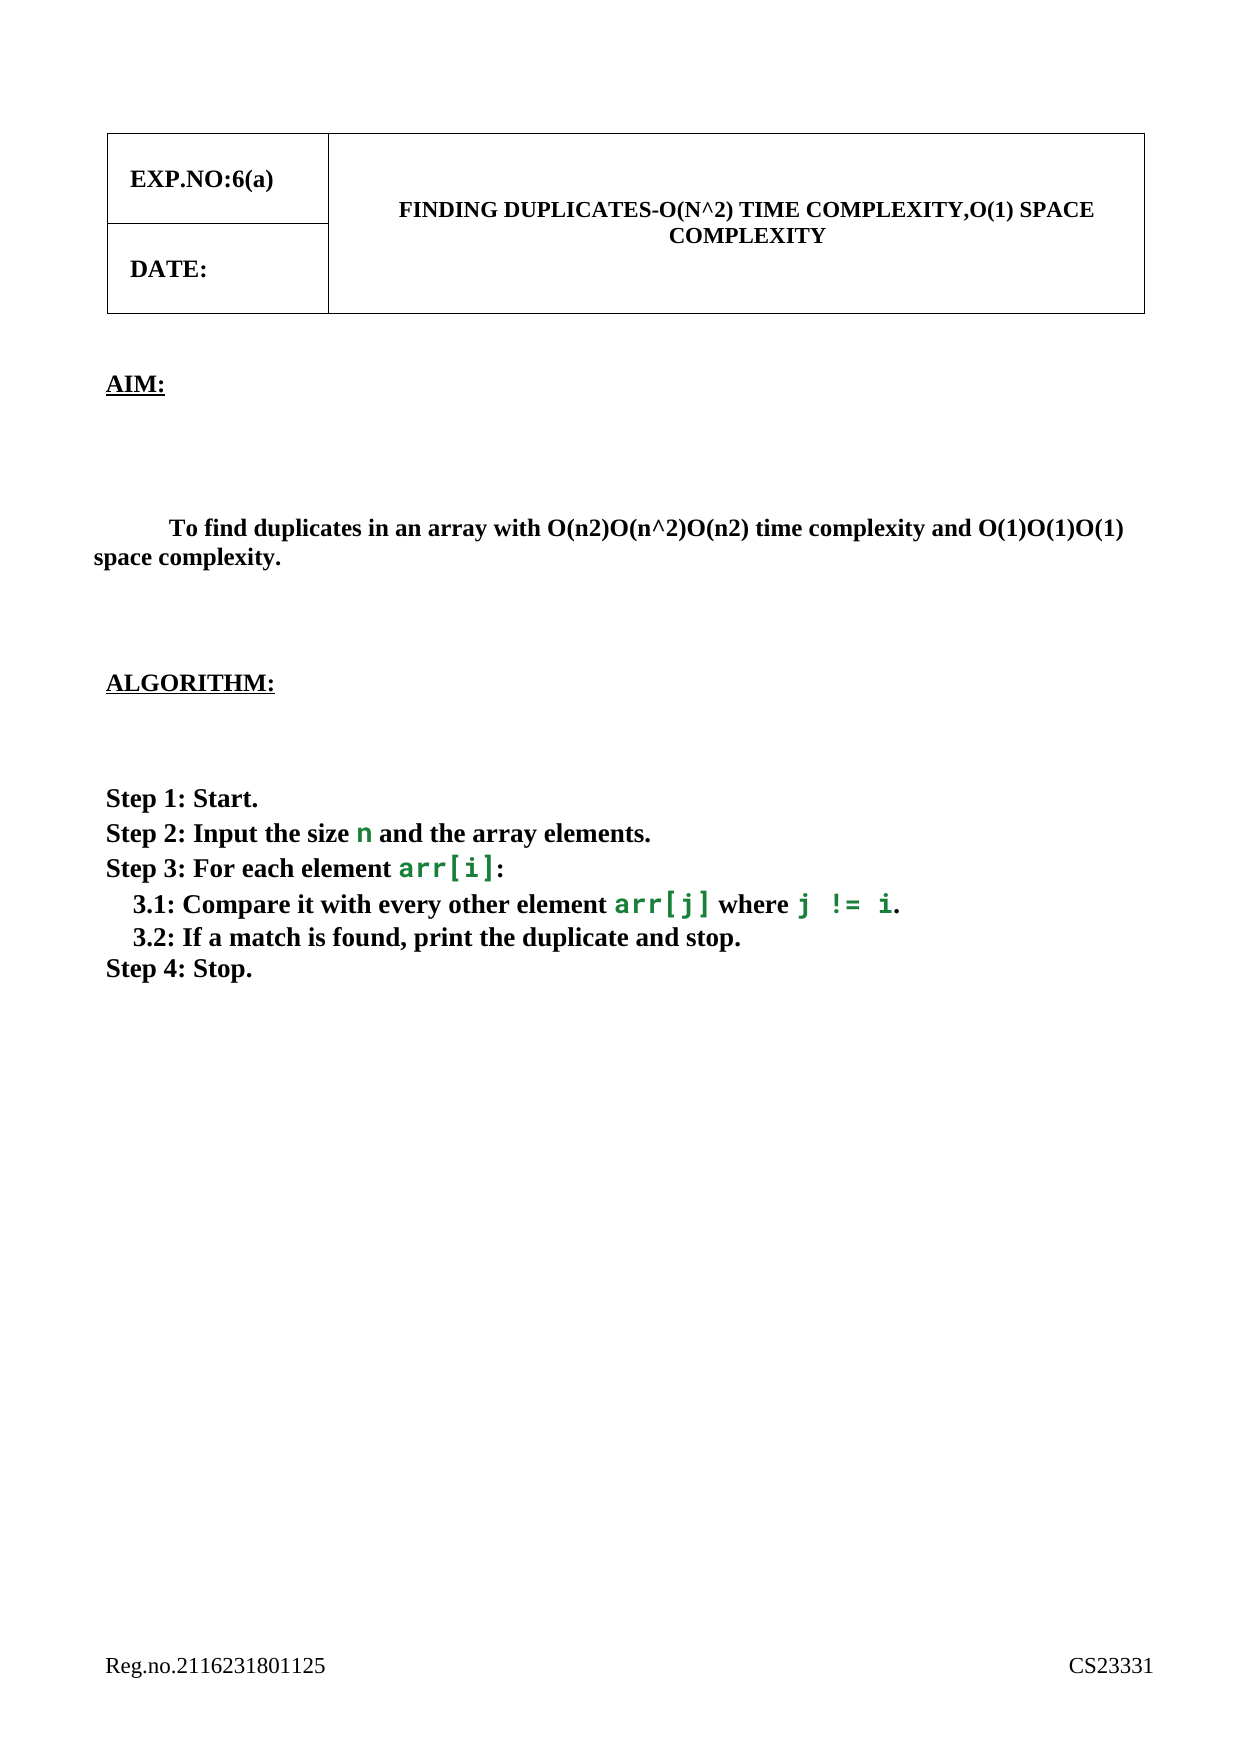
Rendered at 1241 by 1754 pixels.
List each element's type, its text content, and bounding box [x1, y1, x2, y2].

text Step 4: Stop. [106, 952, 1155, 983]
text 3.2: If a match is found, print the duplicate and stop. [106, 921, 1155, 952]
text AIM: [106, 369, 1155, 398]
text Step 1: Start. [106, 783, 1155, 814]
table_header FINDING DUPLICATES-O(N^2) TIME COMPLEXITY,O(1) SPACE COMPLEXITY [329, 134, 1144, 313]
table_cell DATE: [108, 224, 328, 313]
text 3.1: Compare it with every other element arr[j] where j != i. [106, 885, 1155, 921]
table_header EXP.NO:6(a) [108, 134, 328, 223]
text Step 3: For each element arr[i]: [106, 849, 1155, 885]
text To find duplicates in an array with O(n2)O(n^2)O(n2) time complexity and O(1)O(1)O(1) space complexity. [94, 513, 1155, 571]
text Step 2: Input the size n and the array elements. [106, 814, 1155, 849]
text ALGORITHM: [106, 668, 1155, 696]
